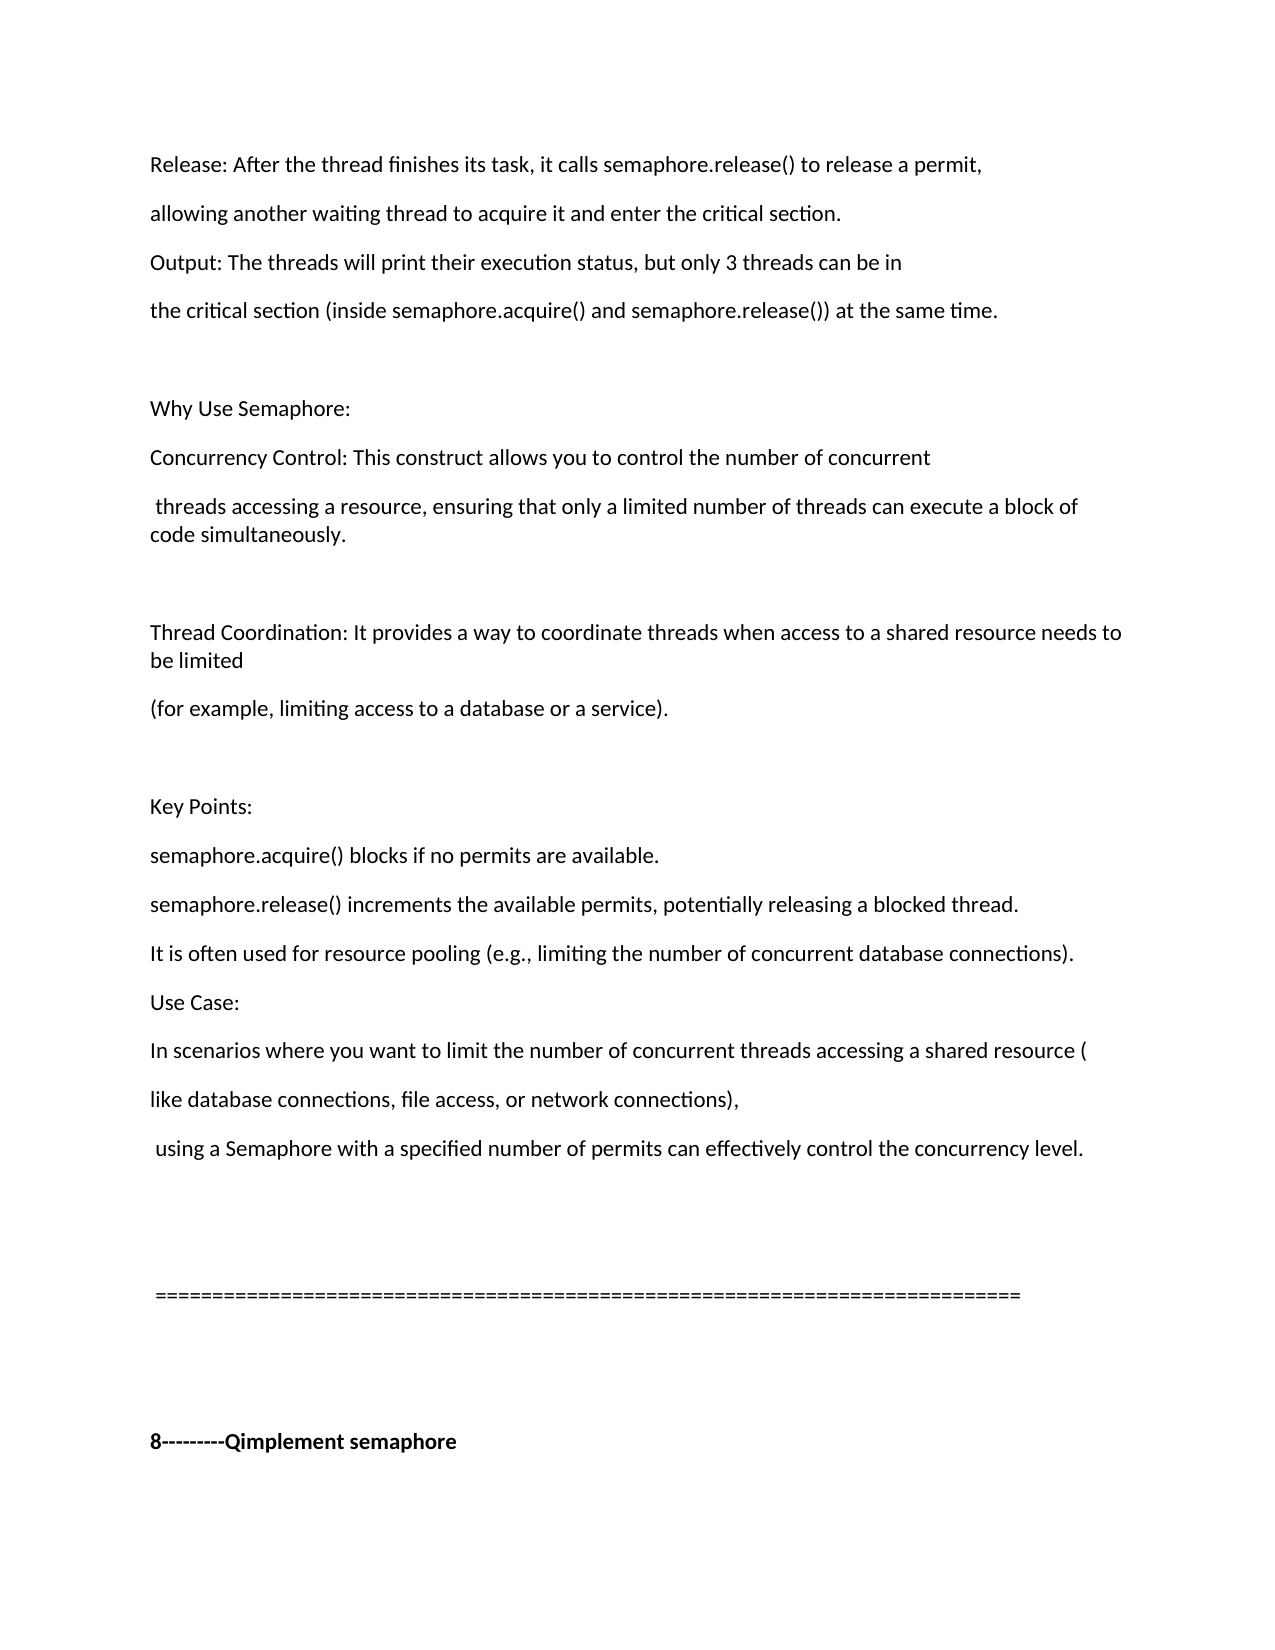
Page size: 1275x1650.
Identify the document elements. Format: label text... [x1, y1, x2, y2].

text semaphore.release() increments the available permits, potentially releasing a blocked thread. [150, 890, 1125, 918]
text using a Semaphore with a specified number of permits can effectively control the concurrency level. [150, 1134, 1125, 1162]
text ============================================================================ [150, 1281, 1125, 1309]
text 8---------Qimplement semaphore [150, 1427, 1125, 1455]
text Output: The threads will print their execution status, but only 3 threads can be in [150, 248, 1125, 276]
text allowing another waiting thread to acquire it and enter the critical section. [150, 199, 1125, 227]
text semaphore.acquire() blocks if no permits are available. [150, 841, 1125, 869]
text Use Case: [150, 988, 1125, 1016]
text the critical section (inside semaphore.acquire() and semaphore.release()) at the same time. [150, 297, 1125, 324]
text Key Points: [150, 792, 1125, 820]
text Thread Coordination: It provides a way to coordinate threads when access to a shared resource needs to be limited [150, 618, 1125, 674]
text Concurrency Control: This construct allows you to control the number of concurrent [150, 443, 1125, 471]
text Release: After the thread finishes its task, it calls semaphore.release() to release a permit, [150, 150, 1125, 178]
text In scenarios where you want to limit the number of concurrent threads accessing a shared resource ( [150, 1037, 1125, 1064]
text It is often used for resource pooling (e.g., limiting the number of concurrent database connections). [150, 939, 1125, 967]
text like database connections, file access, or network connections), [150, 1085, 1125, 1113]
text Why Use Semaphore: [150, 394, 1125, 422]
text threads accessing a resource, ensuring that only a limited number of threads can execute a block of code simultaneously. [150, 492, 1125, 548]
text (for example, limiting access to a database or a service). [150, 694, 1125, 723]
